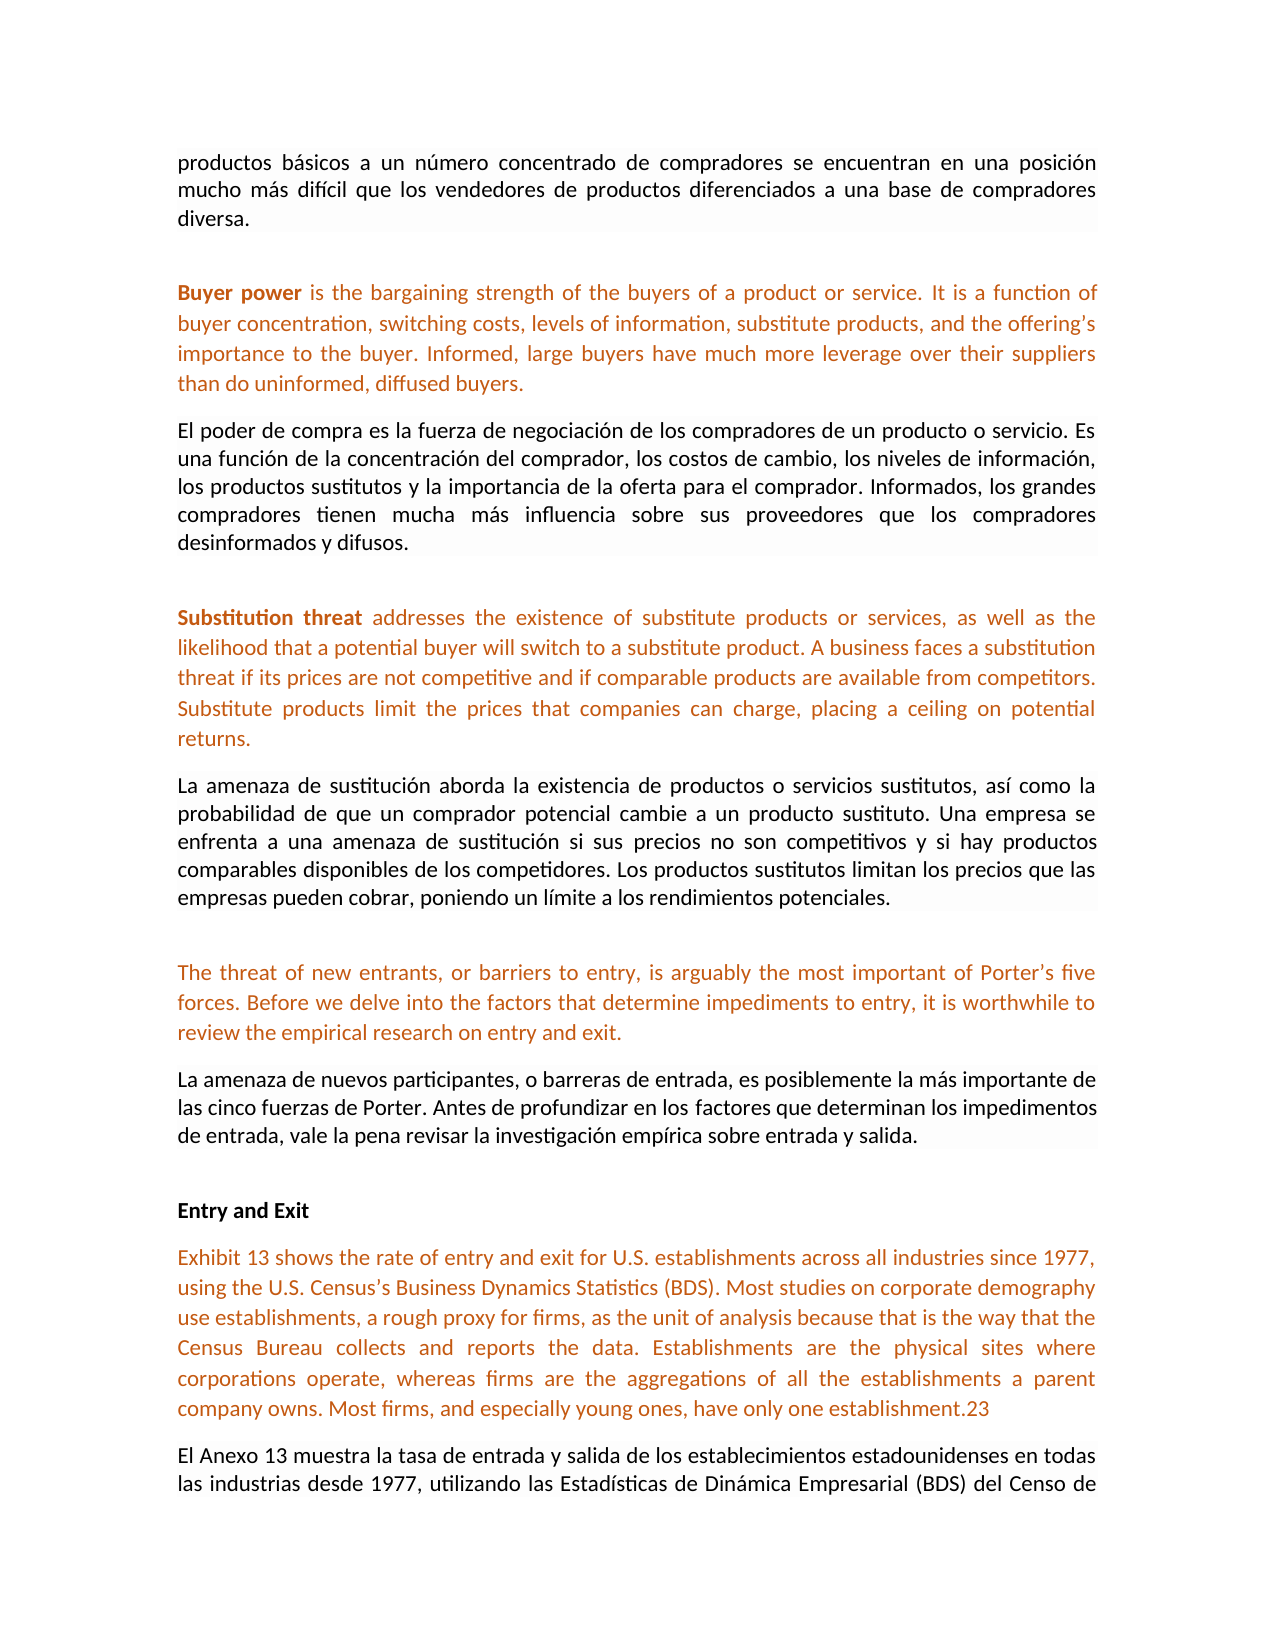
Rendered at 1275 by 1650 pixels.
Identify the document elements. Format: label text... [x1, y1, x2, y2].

text Entry and Exit [177, 1196, 1098, 1224]
text Buyer power is the bargaining strength of the buyers of a product or service. It is a function of buyer concentration, switching costs, levels of information, substitute products, and the offering’s importance to the buyer. Informed, large buyers have much more leverage over their suppliers than do uninformed, diffused buyers. [177, 278, 1098, 397]
text The threat of new entrants, or barriers to entry, is arguably the most important of Porter’s five forces. Before we delve into the factors that determine impediments to entry, it is worthwhile to review the empirical research on entry and exit. [177, 958, 1098, 1046]
text La amenaza de sustitución aborda la existencia de productos o servicios sustitutos, así como la probabilidad de que un comprador potencial cambie a un producto sustituto. Una empresa se enfrenta a una amenaza de sustitución si sus precios no son competitivos y si hay productos comparables disponibles de los competidores. Los productos sustitutos limitan los precios que las empresas pueden cobrar, poniendo un límite a los rendimientos potenciales. [177, 771, 1098, 911]
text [177, 148, 1098, 232]
text El poder de compra es la fuerza de negociación de los compradores de un producto o servicio. Es una función de la concentración del comprador, los costos de cambio, los niveles de información, los productos sustitutos y la importancia de la oferta para el comprador. Informados, los grandes compradores tienen mucha más influencia sobre sus proveedores que los compradores desinformados y difusos. [177, 416, 1098, 556]
text Substitution threat addresses the existence of substitute products or services, as well as the likelihood that a potential buyer will switch to a substitute product. A business faces a substitution threat if its prices are not competitive and if comparable products are available from competitors. Substitute products limit the prices that companies can charge, placing a ceiling on potential returns. [177, 603, 1098, 752]
text Exhibit 13 shows the rate of entry and exit for U.S. establishments across all industries since 1977, using the U.S. Census’s Business Dynamics Statistics (BDS). Most studies on corporate demography use establishments, a rough proxy for firms, as the unit of analysis because that is the way that the Census Bureau collects and reports the data. Establishments are the physical sites where corporations operate, whereas firms are the aggregations of all the establishments a parent company owns. Most firms, and especially young ones, have only one establishment.23 [177, 1243, 1098, 1422]
text La amenaza de nuevos participantes, o barreras de entrada, es posiblemente la más importante de las cinco fuerzas de Porter. Antes de profundizar en los factores que determinan los impedimentos de entrada, vale la pena revisar la investigación empírica sobre entrada y salida. [177, 1065, 1098, 1149]
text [177, 1441, 1098, 1497]
